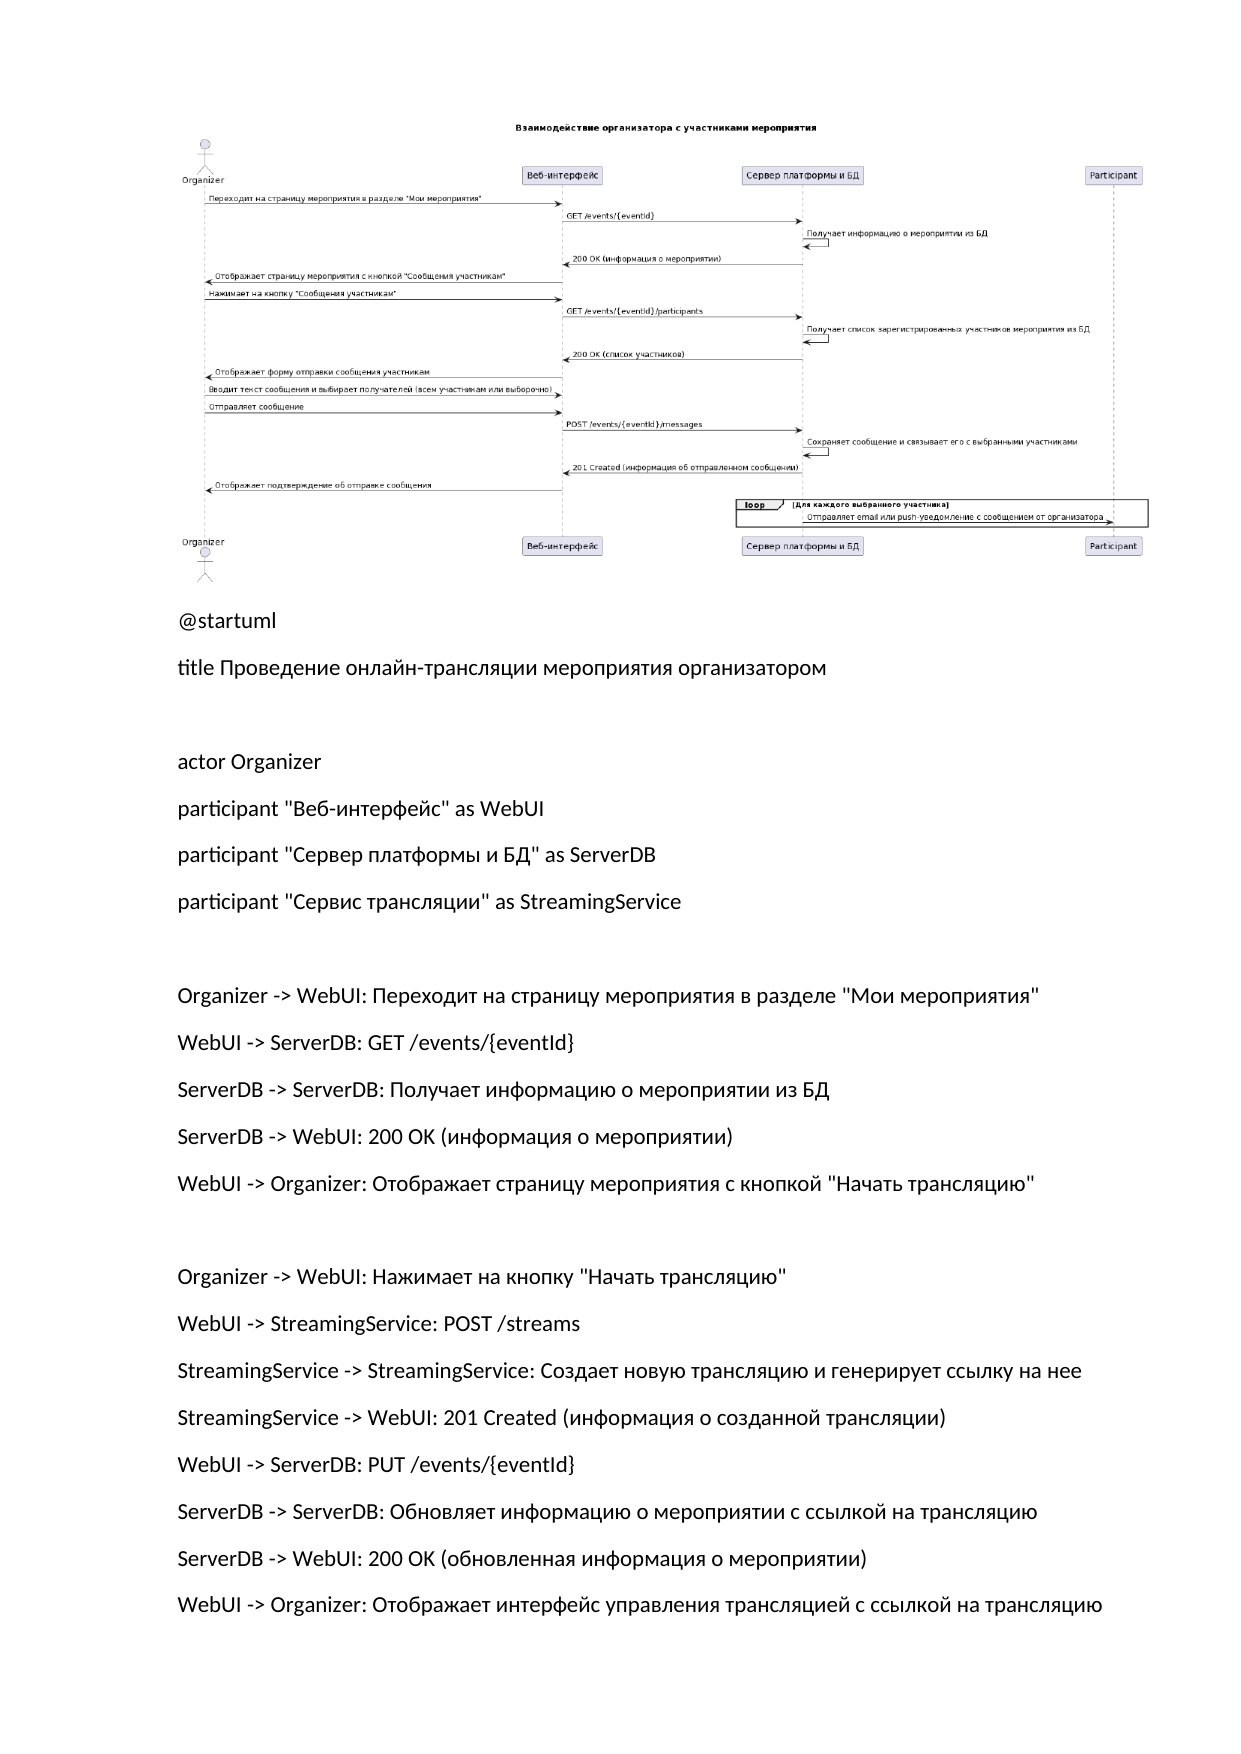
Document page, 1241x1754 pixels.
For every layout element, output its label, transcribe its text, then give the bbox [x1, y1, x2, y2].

text WebUI -> ServerDB: PUT /events/{eventId} [177, 1450, 1152, 1478]
text StreamingService -> StreamingService: Создает новую трансляцию и генерирует ссылку на нее [177, 1356, 1152, 1384]
text Organizer -> WebUI: Нажимает на кнопку "Начать трансляцию" [177, 1262, 1152, 1290]
text actor Organizer [177, 747, 1152, 775]
text Organizer -> WebUI: Переходит на страницу мероприятия в разделе "Мои мероприятия" [177, 981, 1152, 1009]
text participant "Веб-интерфейс" as WebUI [177, 794, 1152, 822]
text ServerDB -> ServerDB: Получает информацию о мероприятии из БД [177, 1075, 1152, 1103]
text title Проведение онлайн-трансляции мероприятия организатором [177, 653, 1152, 681]
text participant "Сервис трансляции" as StreamingService [177, 887, 1152, 915]
text participant "Сервер платформы и БД" as ServerDB [177, 841, 1152, 868]
text @startuml [177, 606, 1152, 634]
text StreamingService -> WebUI: 201 Created (информация о созданной трансляции) [177, 1403, 1152, 1431]
text WebUI -> StreamingService: POST /streams [177, 1309, 1152, 1337]
text ServerDB -> ServerDB: Обновляет информацию о мероприятии с ссылкой на трансляцию [177, 1497, 1152, 1525]
text WebUI -> Organizer: Отображает страницу мероприятия с кнопкой "Начать трансляцию" [177, 1169, 1152, 1197]
text ServerDB -> WebUI: 200 OK (обновленная информация о мероприятии) [177, 1544, 1152, 1572]
text ServerDB -> WebUI: 200 OK (информация о мероприятии) [177, 1122, 1152, 1150]
text WebUI -> Organizer: Отображает интерфейс управления трансляцией с ссылкой на трансляцию [177, 1591, 1152, 1618]
text WebUI -> ServerDB: GET /events/{eventId} [177, 1028, 1152, 1056]
picture [177, 118, 1152, 588]
